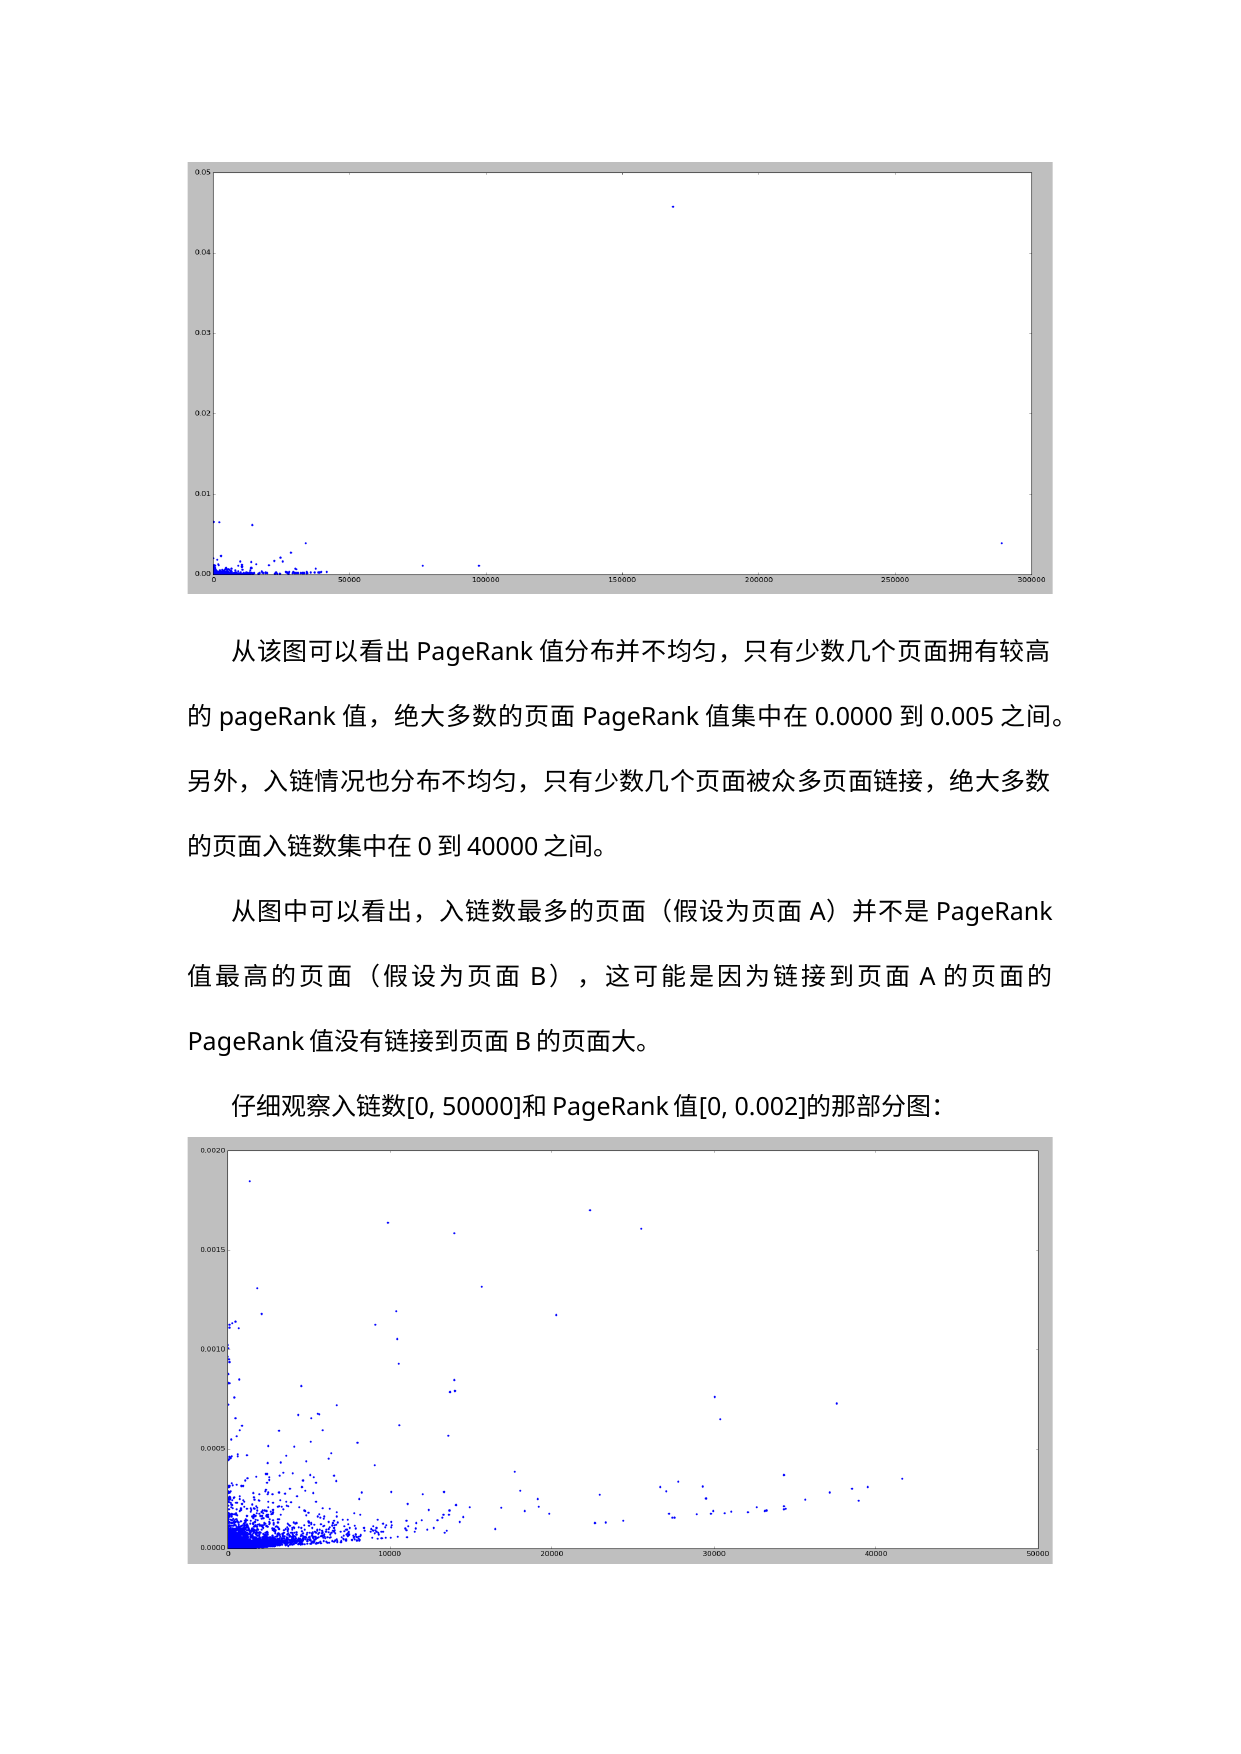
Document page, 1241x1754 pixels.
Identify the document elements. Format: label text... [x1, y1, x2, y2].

picture [187, 162, 1053, 594]
text 从该图可以看出PageRank值分布并不均匀，只有少数几个页面拥有较高的pageRank值，绝大多数的页面PageRank值集中在0.0000到0.005之间。另外，入链情况也分布不均匀，只有少数几个页面被众多页面链接，绝大多数的页面入链数集中在0到40000之间。 [187, 617, 1053, 877]
text 从图中可以看出，入链数最多的页面（假设为页面A）并不是PageRank值最高的页面（假设为页面B），这可能是因为链接到页面A的页面的PageRank值没有链接到页面B的页面大。 [187, 877, 1053, 1072]
text 仔细观察入链数[0, 50000]和PageRank值[0, 0.002]的那部分图： [187, 1072, 1053, 1137]
picture [187, 1137, 1053, 1564]
